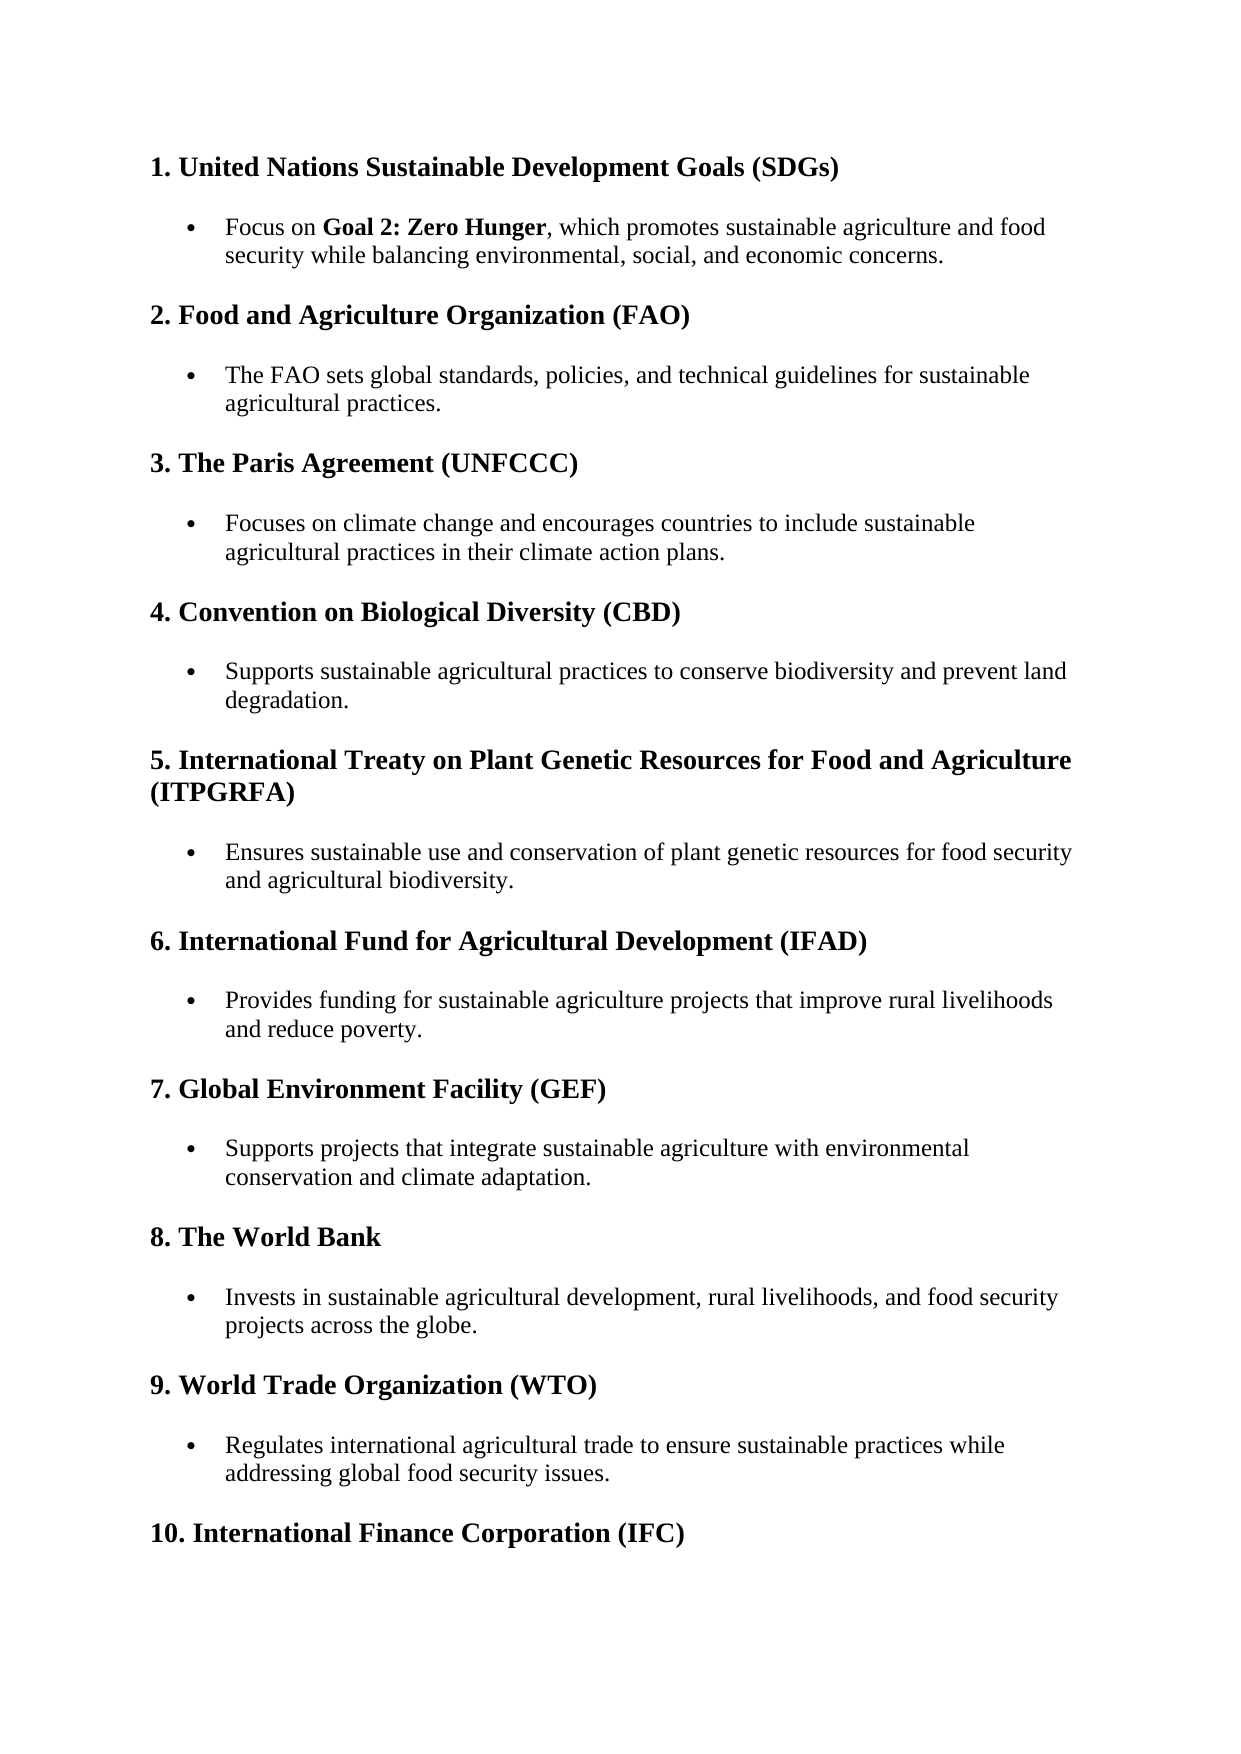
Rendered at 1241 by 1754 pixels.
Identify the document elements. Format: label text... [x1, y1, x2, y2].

list Ensures sustainable use and conservation of plant genetic resources for food security and agricultural biodiversity. [187, 837, 1090, 894]
subtitle 8. The World Bank [150, 1220, 1090, 1252]
subtitle 9. World Trade Organization (WTO) [150, 1368, 1090, 1401]
subtitle 4. Convention on Biological Diversity (CBD) [150, 595, 1090, 627]
list Invests in sustainable agricultural development, rural livelihoods, and food security projects across the globe. [187, 1282, 1090, 1339]
subtitle 5. International Treaty on Plant Genetic Resources for Food and Agriculture (ITPGRFA) [150, 743, 1090, 808]
subtitle 6. International Fund for Agricultural Development (IFAD) [150, 923, 1090, 956]
list Regulates international agricultural trade to ensure sustainable practices while addressing global food security issues. [187, 1430, 1090, 1487]
subtitle 3. The Paris Agreement (UNFCCC) [150, 446, 1090, 479]
subtitle 2. Food and Agriculture Organization (FAO) [150, 298, 1090, 331]
list Focuses on climate change and encourages countries to include sustainable agricultural practices in their climate action plans. [187, 508, 1090, 566]
subtitle 7. Global Environment Facility (GEF) [150, 1072, 1090, 1104]
list Focus on Goal 2: Zero Hunger, which promotes sustainable agriculture and food security while balancing environmental, social, and economic concerns. [187, 212, 1090, 269]
list Provides funding for sustainable agriculture projects that improve rural livelihoods and reduce poverty. [187, 985, 1090, 1043]
subtitle 10. International Finance Corporation (IFC) [150, 1516, 1090, 1549]
list Supports sustainable agricultural practices to conserve biodiversity and prevent land degradation. [187, 656, 1090, 714]
list Supports projects that integrate sustainable agriculture with environmental conservation and climate adaptation. [187, 1133, 1090, 1191]
subtitle 1. United Nations Sustainable Development Goals (SDGs) [150, 150, 1090, 182]
list The FAO sets global standards, policies, and technical guidelines for sustainable agricultural practices. [187, 360, 1090, 417]
